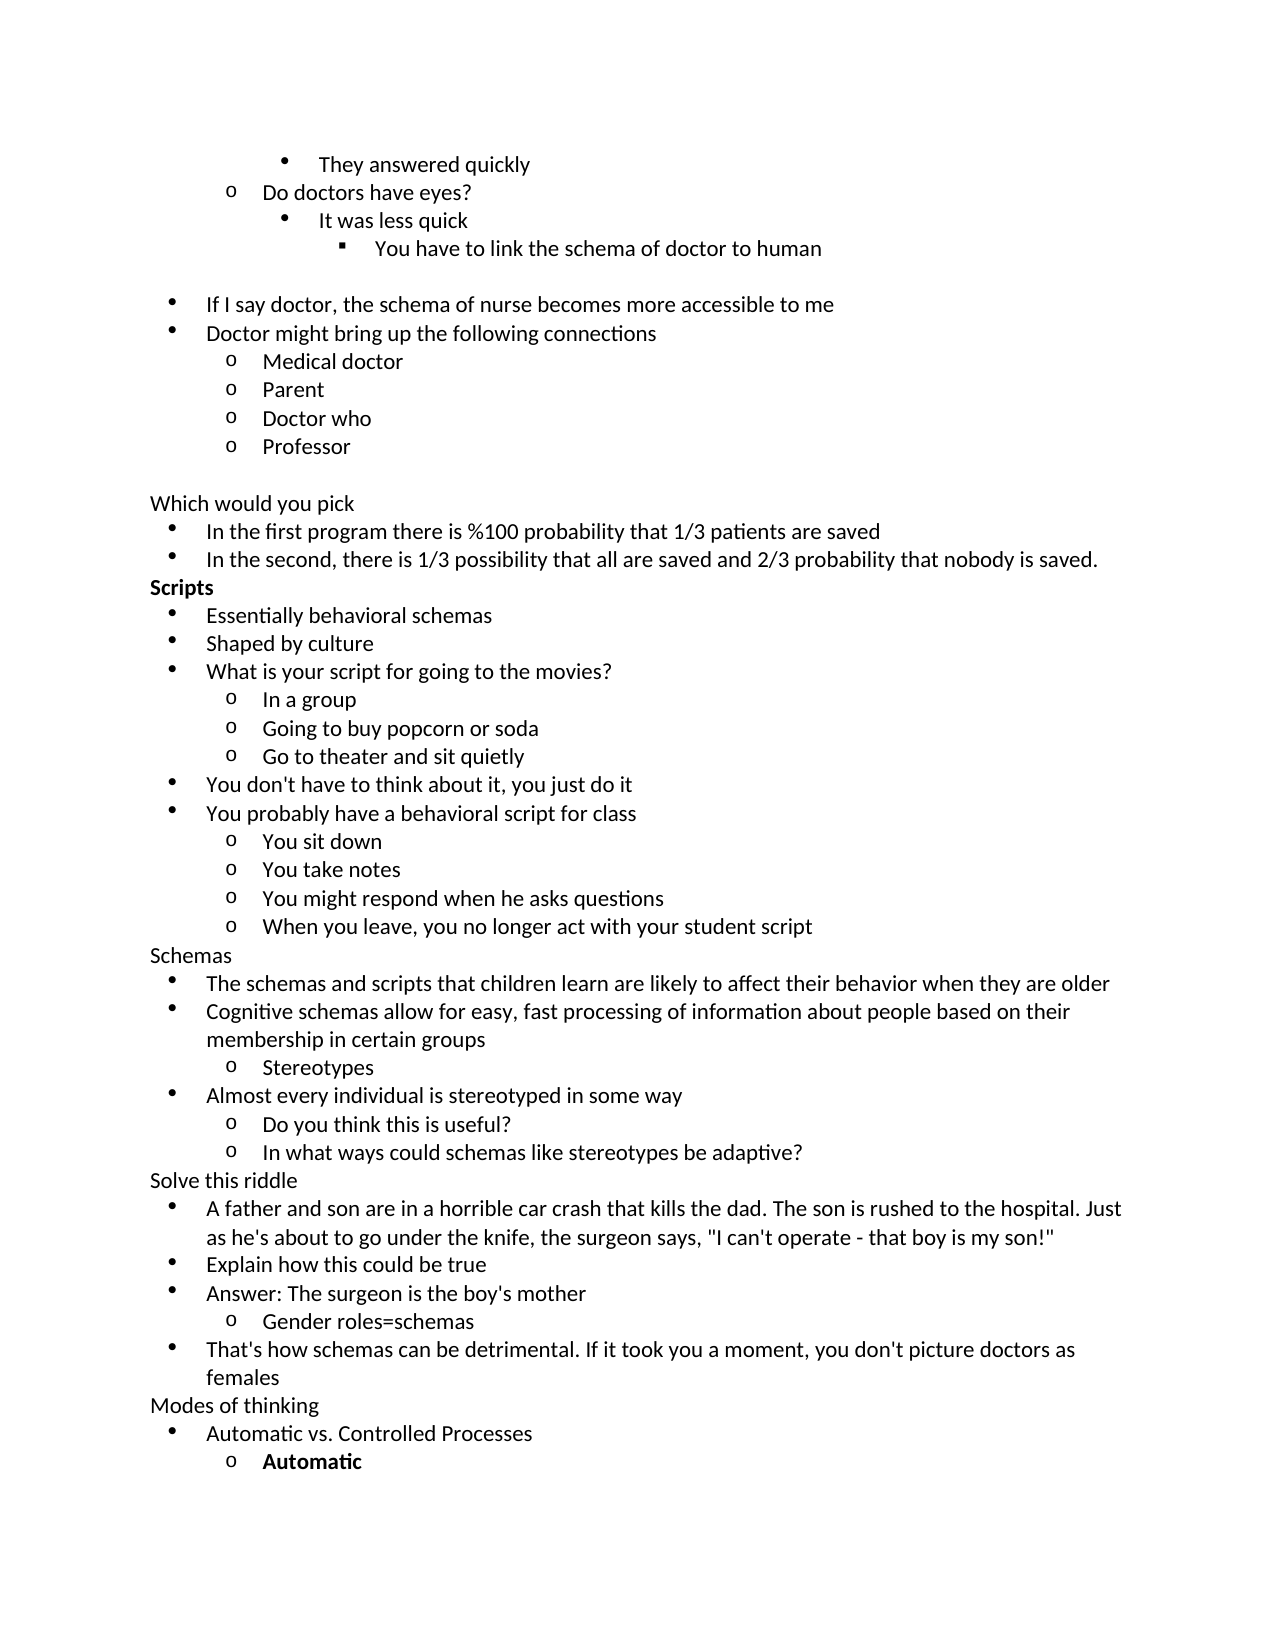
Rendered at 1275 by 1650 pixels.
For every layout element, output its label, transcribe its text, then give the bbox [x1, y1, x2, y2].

list Medical doctor [225, 347, 1125, 375]
list Do you think this is useful? [225, 1109, 1125, 1138]
list Essentially behavioral schemas [169, 601, 1125, 629]
list Explain how this could be true [169, 1251, 1125, 1279]
list You take notes [225, 855, 1125, 884]
list Automatic vs. Controlled Processes [169, 1419, 1125, 1447]
text Which would you pick [150, 489, 1125, 517]
list You sit down [225, 827, 1125, 855]
list If I say doctor, the schema of nurse becomes more accessible to me [169, 291, 1125, 319]
text Scripts [150, 573, 1125, 601]
list Parent [225, 375, 1125, 404]
list Go to theater and sit quietly [225, 742, 1125, 771]
list Answer: The surgeon is the boy's mother [169, 1279, 1125, 1307]
list Professor [225, 432, 1125, 461]
list When you leave, you no longer act with your student script [225, 912, 1125, 941]
list Almost every individual is stereotyped in some way [169, 1081, 1125, 1109]
list What is your script for going to the movies? [169, 657, 1125, 685]
list In the first program there is %100 probability that 1/3 patients are saved [169, 517, 1125, 545]
list Do doctors have eyes? [225, 178, 1125, 207]
list Shaped by culture [169, 629, 1125, 657]
list A father and son are in a horrible car crash that kills the dad. The son is rushed to the hospital. Just as he's about to go under the knife, the surgeon says, "I can't operate - that boy is my son!" [169, 1194, 1125, 1251]
list Doctor who [225, 404, 1125, 432]
text Solve this riddle [150, 1167, 1125, 1194]
list Stereotypes [225, 1053, 1125, 1081]
list In what ways could schemas like stereotypes be adaptive? [225, 1138, 1125, 1167]
list You might respond when he asks questions [225, 884, 1125, 912]
list You probably have a behavioral script for class [169, 799, 1125, 827]
list That's how schemas can be detrimental. If it took you a moment, you don't picture doctors as females [169, 1335, 1125, 1391]
list They answered quickly [281, 150, 1125, 178]
list Gender roles=schemas [225, 1307, 1125, 1335]
list In the second, there is 1/3 possibility that all are saved and 2/3 probability that nobody is saved. [169, 545, 1125, 573]
list Going to buy popcorn or soda [225, 713, 1125, 742]
list Automatic [225, 1447, 1125, 1476]
list In a group [225, 685, 1125, 713]
list Doctor might bring up the following connections [169, 319, 1125, 347]
list Cognitive schemas allow for easy, fast processing of information about people based on their membership in certain groups [169, 997, 1125, 1053]
list The schemas and scripts that children learn are likely to affect their behavior when they are older [169, 969, 1125, 997]
list You don't have to think about it, you just do it [169, 771, 1125, 799]
list You have to link the schema of doctor to human [337, 234, 1125, 263]
text Schemas [150, 941, 1125, 969]
list It was less quick [281, 207, 1125, 234]
text Modes of thinking [150, 1391, 1125, 1419]
